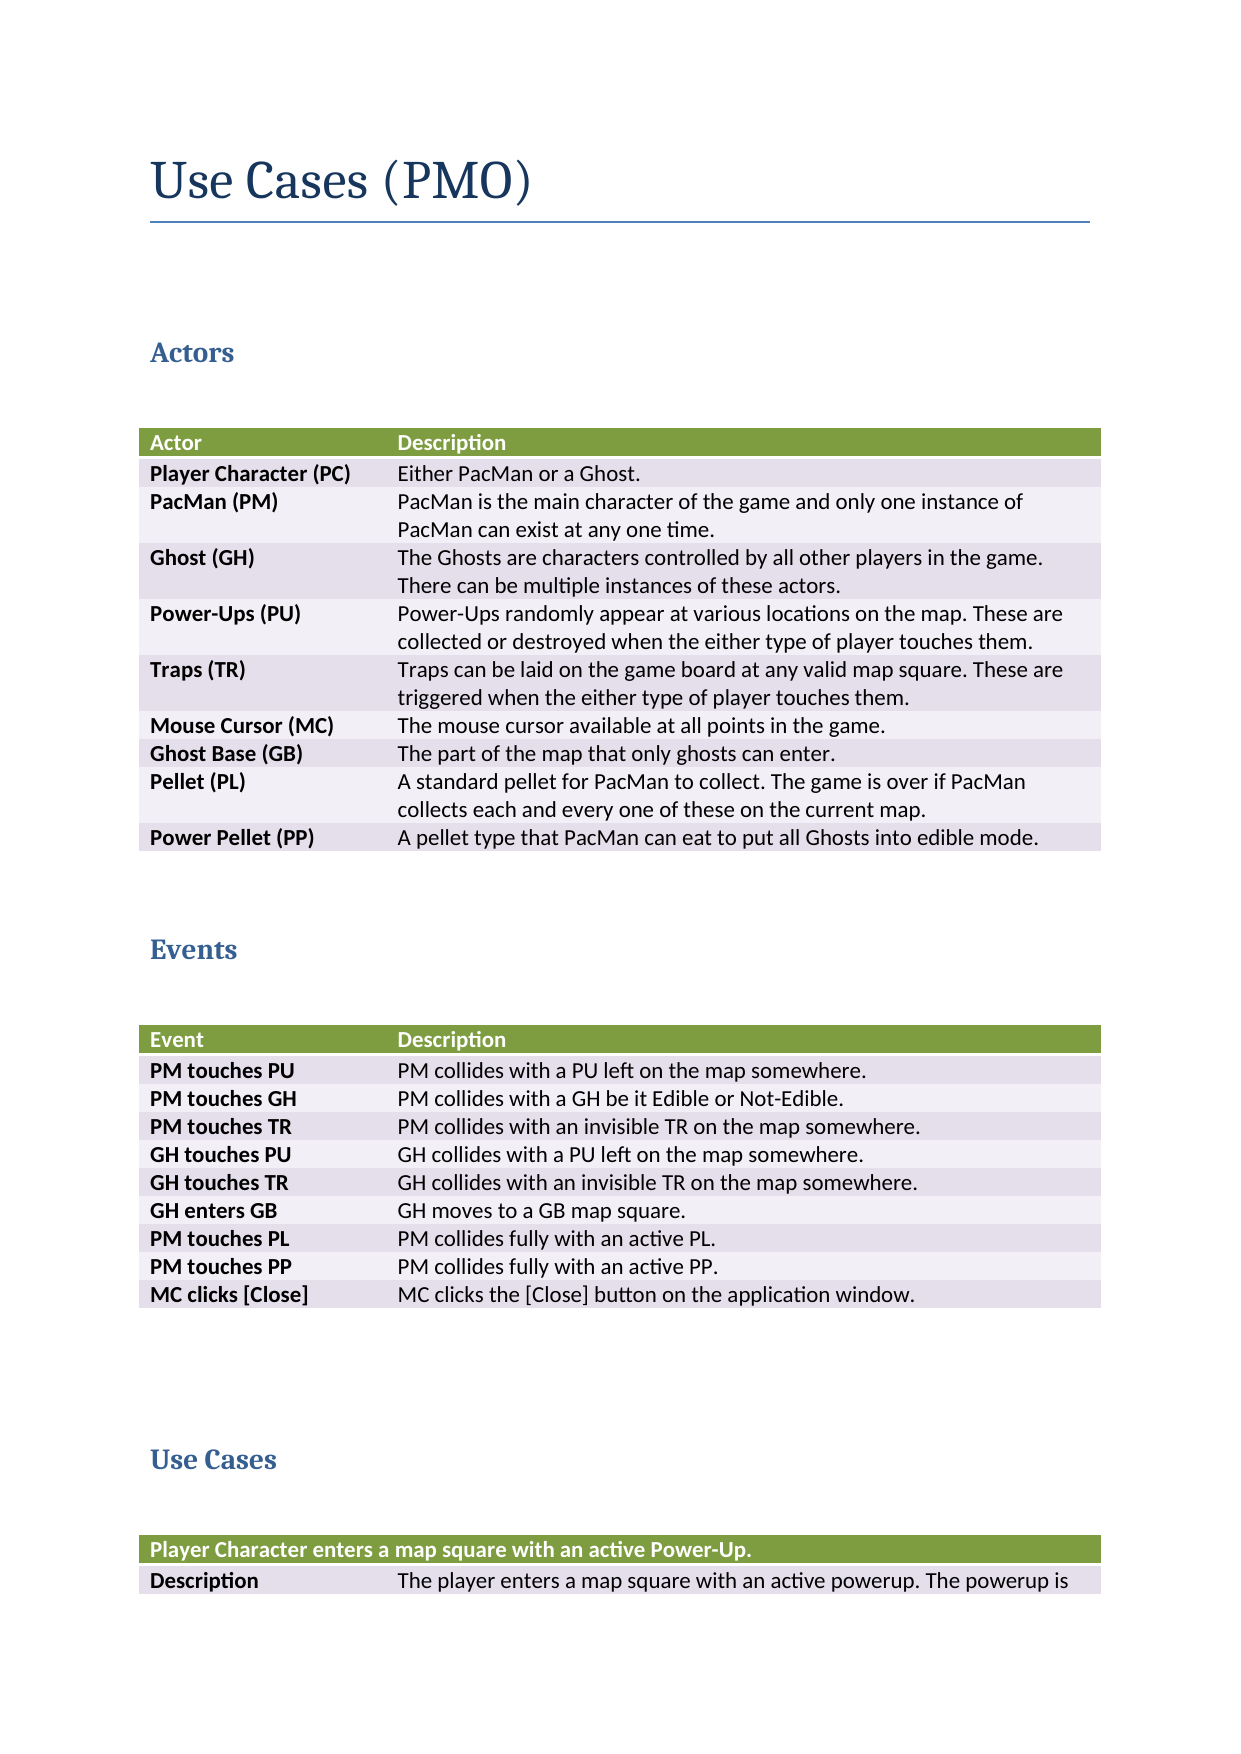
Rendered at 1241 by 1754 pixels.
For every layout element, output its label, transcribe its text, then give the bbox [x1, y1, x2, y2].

table_cell A pellet type that PacMan can eat to put all Ghosts into edible mode. [386, 823, 1101, 851]
table_cell Pellet (PL) [139, 767, 386, 823]
subtitle Actors [150, 336, 1090, 370]
table_cell A standard pellet for PacMan to collect. The game is over if PacMan collects each and every one of these on the current map. [386, 767, 1101, 823]
table_cell The part of the map that only ghosts can enter. [386, 739, 1101, 767]
table_cell Power-Ups randomly appear at various locations on the map. These are collected or destroyed when the either type of player touches them. [386, 599, 1101, 655]
table_cell Traps (TR) [139, 655, 386, 711]
table_cell The mouse cursor available at all points in the game. [386, 711, 1101, 739]
table_cell GH touches PU [139, 1140, 386, 1168]
title Use Cases (PMO) [150, 150, 1090, 221]
subtitle Events [150, 933, 1090, 967]
table_cell PM collides fully with an active PL. [386, 1224, 1101, 1252]
table_cell PM collides fully with an active PP. [386, 1252, 1101, 1280]
table_cell GH enters GB [139, 1196, 386, 1224]
table_cell PM touches PP [139, 1252, 386, 1280]
table_header Description [386, 1025, 1101, 1053]
table_cell MC clicks [Close] [139, 1280, 386, 1308]
table_cell Mouse Cursor (MC) [139, 711, 386, 739]
table_cell GH moves to a GB map square. [386, 1196, 1101, 1224]
table_cell PacMan is the main character of the game and only one instance of PacMan can exist at any one time. [386, 487, 1101, 543]
table_cell PM touches PU [139, 1056, 386, 1084]
table_cell PM touches PL [139, 1224, 386, 1252]
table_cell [386, 1566, 1101, 1594]
table_cell PM collides with a PU left on the map somewhere. [386, 1056, 1101, 1084]
table_cell Power Pellet (PP) [139, 823, 386, 851]
table_cell Power-Ups (PU) [139, 599, 386, 655]
table_cell Traps can be laid on the game board at any valid map square. These are triggered when the either type of player touches them. [386, 655, 1101, 711]
table_cell Player Character (PC) [139, 459, 386, 487]
table_cell GH touches TR [139, 1168, 386, 1196]
table_header Actor [139, 428, 386, 456]
table_cell PacMan (PM) [139, 487, 386, 543]
table_cell PM collides with an invisible TR on the map somewhere. [386, 1112, 1101, 1140]
table_cell PM touches TR [139, 1112, 386, 1140]
table_cell Ghost (GH) [139, 543, 386, 599]
table_cell PM collides with a GH be it Edible or Not-Edible. [386, 1084, 1101, 1112]
table_cell Ghost Base (GB) [139, 739, 386, 767]
table_cell Description [139, 1566, 386, 1594]
table_cell Either PacMan or a Ghost. [386, 459, 1101, 487]
table_cell GH collides with a PU left on the map somewhere. [386, 1140, 1101, 1168]
table_header Description [386, 428, 1101, 456]
table_header Event [139, 1025, 386, 1053]
table_header Player Character enters a map square with an active Power-Up. [139, 1535, 1101, 1563]
table_cell The Ghosts are characters controlled by all other players in the game. There can be multiple instances of these actors. [386, 543, 1101, 599]
table_cell MC clicks the [Close] button on the application window. [386, 1280, 1101, 1308]
table_cell PM touches GH [139, 1084, 386, 1112]
table_cell GH collides with an invisible TR on the map somewhere. [386, 1168, 1101, 1196]
subtitle Use Cases [150, 1443, 1090, 1477]
